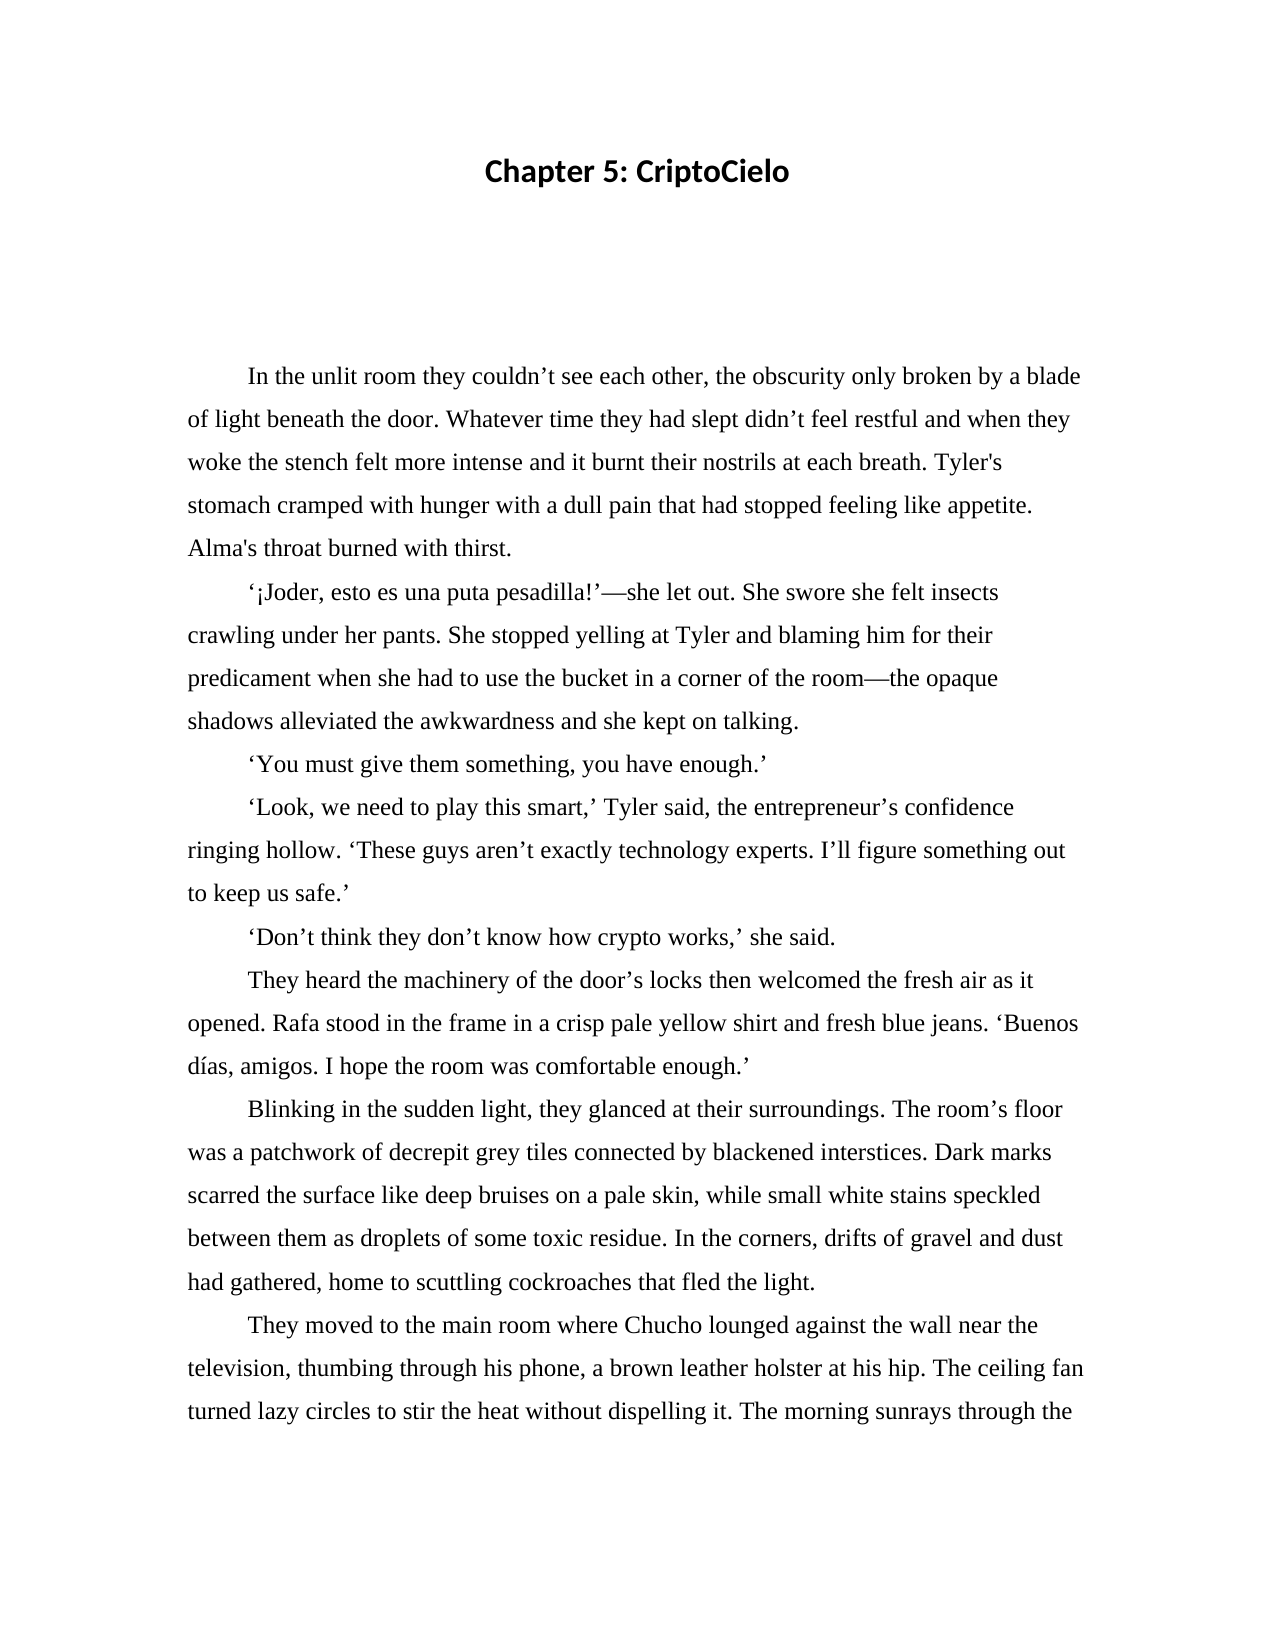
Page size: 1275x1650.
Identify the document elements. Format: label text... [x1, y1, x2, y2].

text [187, 1310, 1087, 1425]
text ‘¡Joder, esto es una puta pesadilla!’—she let out. She swore she felt insects crawling under her pants. She stopped yelling at Tyler and blaming him for their predicament when she had to use the bucket in a corner of the room—the opaque shadows alleviated the awkwardness and she kept on talking. [187, 577, 1087, 735]
text Blinking in the sudden light, they glanced at their surroundings. The room’s floor was a patchwork of decrepit grey tiles connected by blackened interstices. Dark marks scarred the surface like deep bruises on a pale skin, while small white stains speckled between them as droplets of some toxic residue. In the corners, drifts of gravel and dust had gathered, home to scuttling cockroaches that fled the light. [187, 1094, 1087, 1295]
subtitle Chapter 5: CriptoCielo [187, 150, 1087, 191]
text They heard the machinery of the door’s locks then welcomed the fresh air as it opened. Rafa stood in the frame in a crisp pale yellow shirt and fresh blue jeans. ‘Buenos días, amigos. I hope the room was comfortable enough.’ [187, 965, 1087, 1080]
text ‘Look, we need to play this smart,’ Tyler said, the entrepreneur’s confidence ringing hollow. ‘These guys aren’t exactly technology experts. I’ll figure something out to keep us safe.’ [187, 792, 1087, 907]
text ‘Don’t think they don’t know how crypto works,’ she said. [187, 922, 1087, 950]
text In the unlit room they couldn’t see each other, the obscurity only broken by a blade of light beneath the door. Whatever time they had slept didn’t feel restful and when they woke the stench felt more intense and it burnt their nostrils at each breath. Tyler's stomach cramped with hunger with a dull pain that had stopped feeling like appetite. Alma's throat burned with thirst. [187, 361, 1087, 562]
text ‘You must give them something, you have enough.’ [187, 749, 1087, 778]
